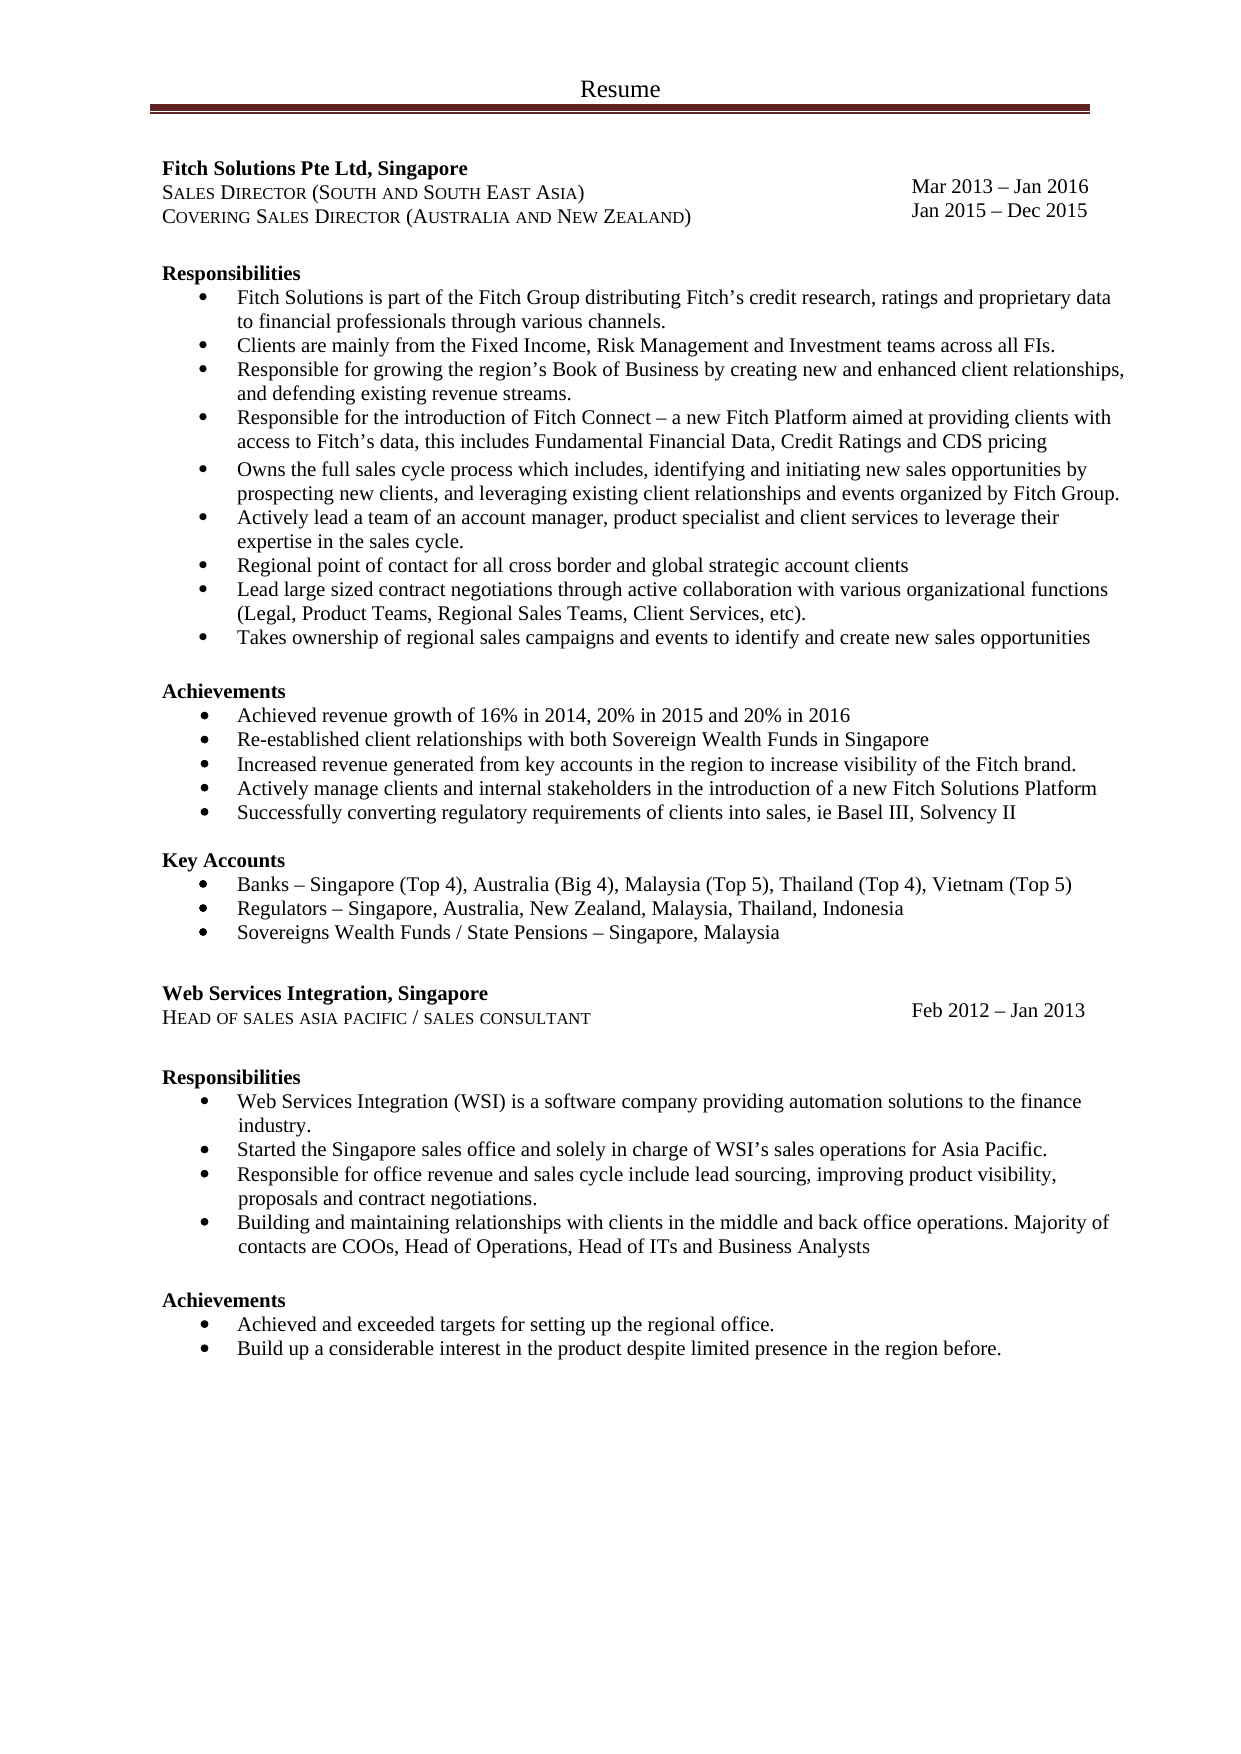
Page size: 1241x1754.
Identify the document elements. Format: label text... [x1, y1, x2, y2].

table_header Fitch Solutions Pte Ltd, Singapore Sales Director (South and South East Asia) Covering Sales Director (Australia and New Zealand) [151, 150, 900, 228]
table_cell Achievements Achieved and exceeded targets for setting up the regional office. Build up a considerable interest in the product despite limited presence in the region before. [151, 1282, 1136, 1408]
table_cell Web Services Integration, Singapore Head of sales asia pacific / sales consultant [151, 974, 900, 1029]
table_cell Feb 2012 – Jan 2013 [900, 974, 1136, 1029]
table_cell Achievements Achieved revenue growth of 16% in 2014, 20% in 2015 and 20% in 2016 Re-established client relationships with both Sovereign Wealth Funds in Singapore Increased revenue generated from key accounts in the region to increase visibility of the Fitch brand. Actively manage clients and internal stakeholders in the introduction of a new Fitch Solutions Platform Successfully converting regulatory requirements of clients into sales, ie Basel III, Solvency II [151, 673, 1136, 848]
table_cell Responsibilities Web Services Integration (WSI) is a software company providing automation solutions to the finance industry. Started the Singapore sales office and solely in charge of WSI’s sales operations for Asia Pacific. Responsible for office revenue and sales cycle include lead sourcing, improving product visibility, proposals and contract negotiations. Building and maintaining relationships with clients in the middle and back office operations. Majority of contacts are COOs, Head of Operations, Head of ITs and Business Analysts [151, 1029, 1136, 1282]
table_cell Key Accounts Banks – Singapore (Top 4), Australia (Big 4), Malaysia (Top 5), Thailand (Top 4), Vietnam (Top 5) Regulators – Singapore, Australia, New Zealand, Malaysia, Thailand, Indonesia Sovereigns Wealth Funds / State Pensions – Singapore, Malaysia [151, 848, 1136, 974]
table_header Mar 2013 – Jan 2016 Jan 2015 – Dec 2015 [900, 150, 1136, 228]
table_cell Responsibilities Fitch Solutions is part of the Fitch Group distributing Fitch’s credit research, ratings and proprietary data to financial professionals through various channels. Clients are mainly from the Fixed Income, Risk Management and Investment teams across all FIs. Responsible for growing the region’s Book of Business by creating new and enhanced client relationships, and defending existing revenue streams. Responsible for the introduction of Fitch Connect – a new Fitch Platform aimed at providing clients with access to Fitch’s data, this includes Fundamental Financial Data, Credit Ratings and CDS pricing Owns the full sales cycle process which includes, identifying and initiating new sales opportunities by prospecting new clients, and leveraging existing client relationships and events organized by Fitch Group. Actively lead a team of an account manager, product specialist and client services to leverage their expertise in the sales cycle. Regional point of contact for all cross border and global strategic account clients Lead large sized contract negotiations through active collaboration with various organizational functions (Legal, Product Teams, Regional Sales Teams, Client Services, etc). Takes ownership of regional sales campaigns and events to identify and create new sales opportunities [151, 229, 1136, 673]
